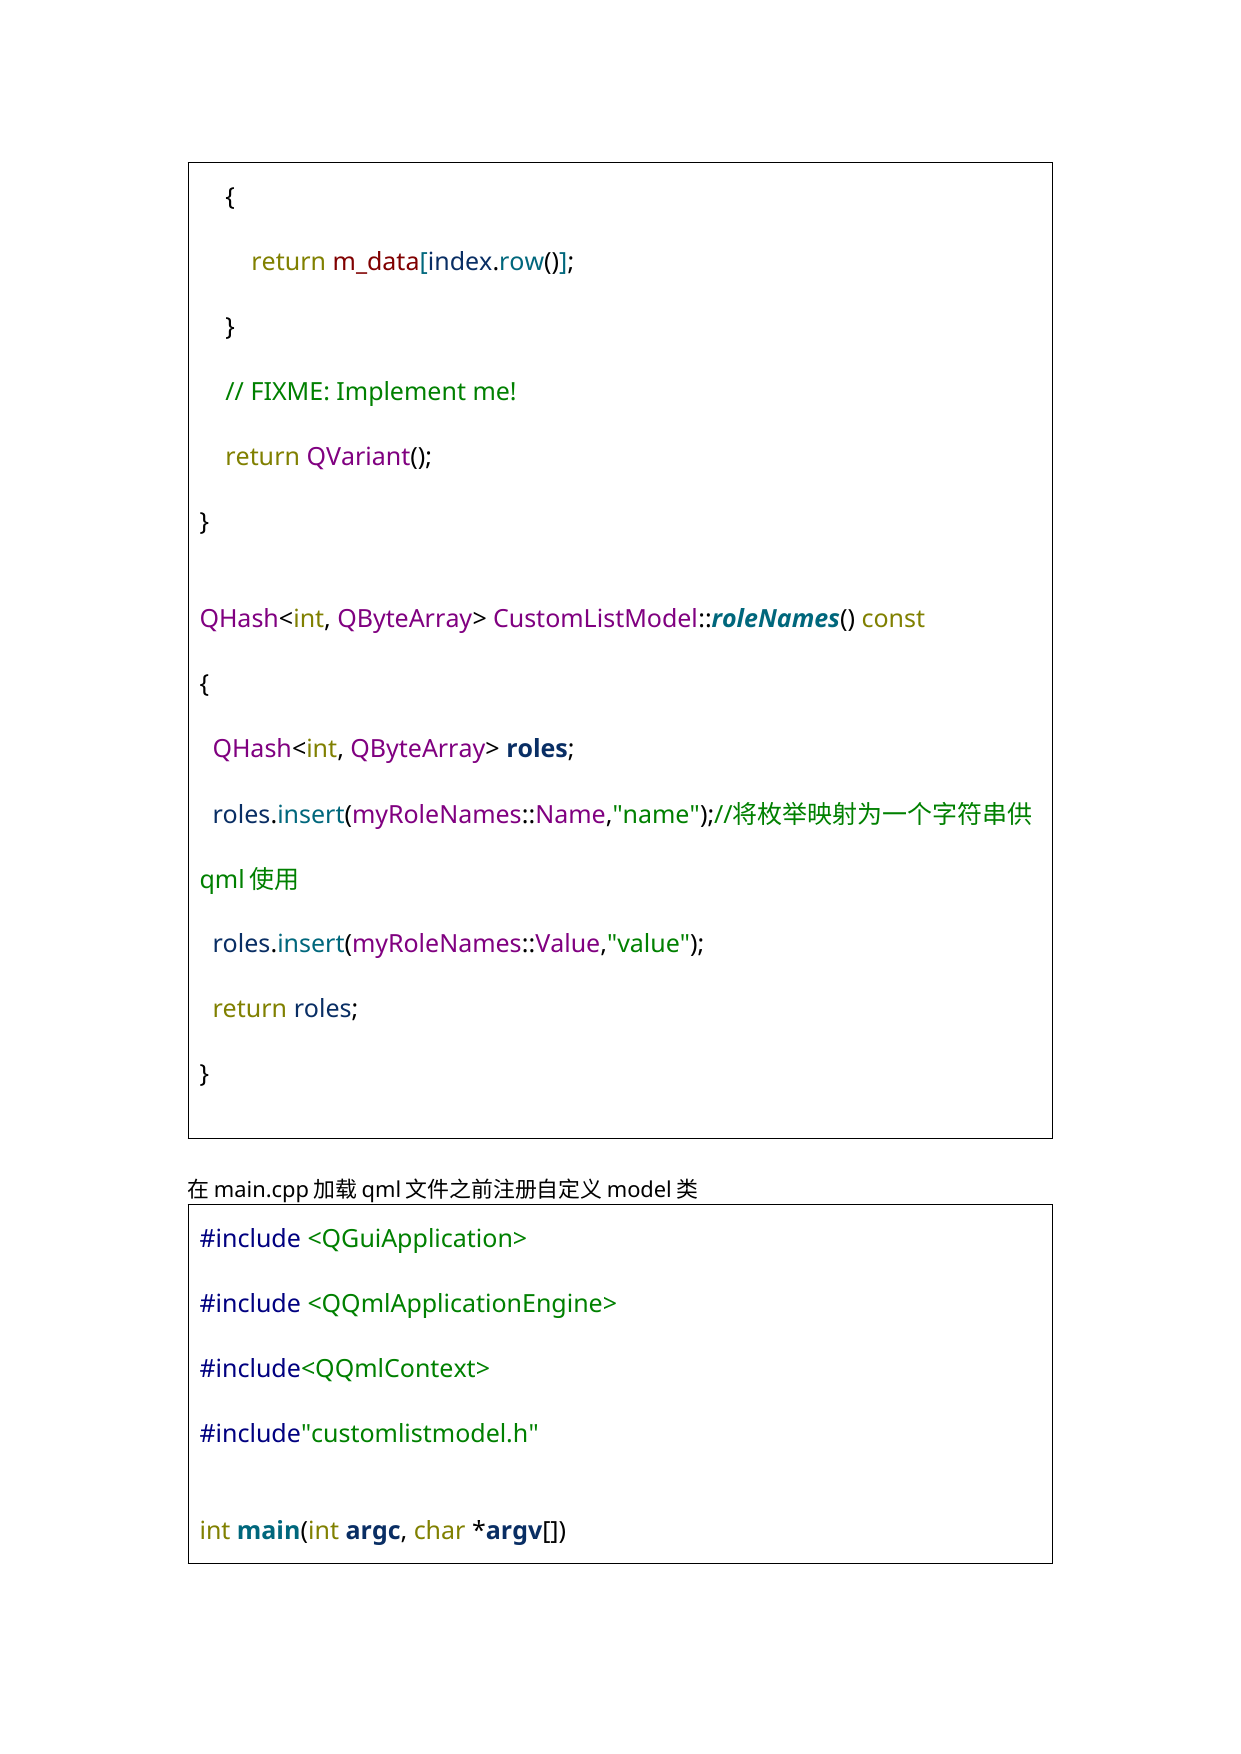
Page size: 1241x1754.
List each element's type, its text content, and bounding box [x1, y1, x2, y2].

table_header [189, 1205, 1052, 1563]
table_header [189, 163, 1052, 1138]
text 在main.cpp加载qml文件之前注册自定义model类 [187, 1172, 1053, 1204]
